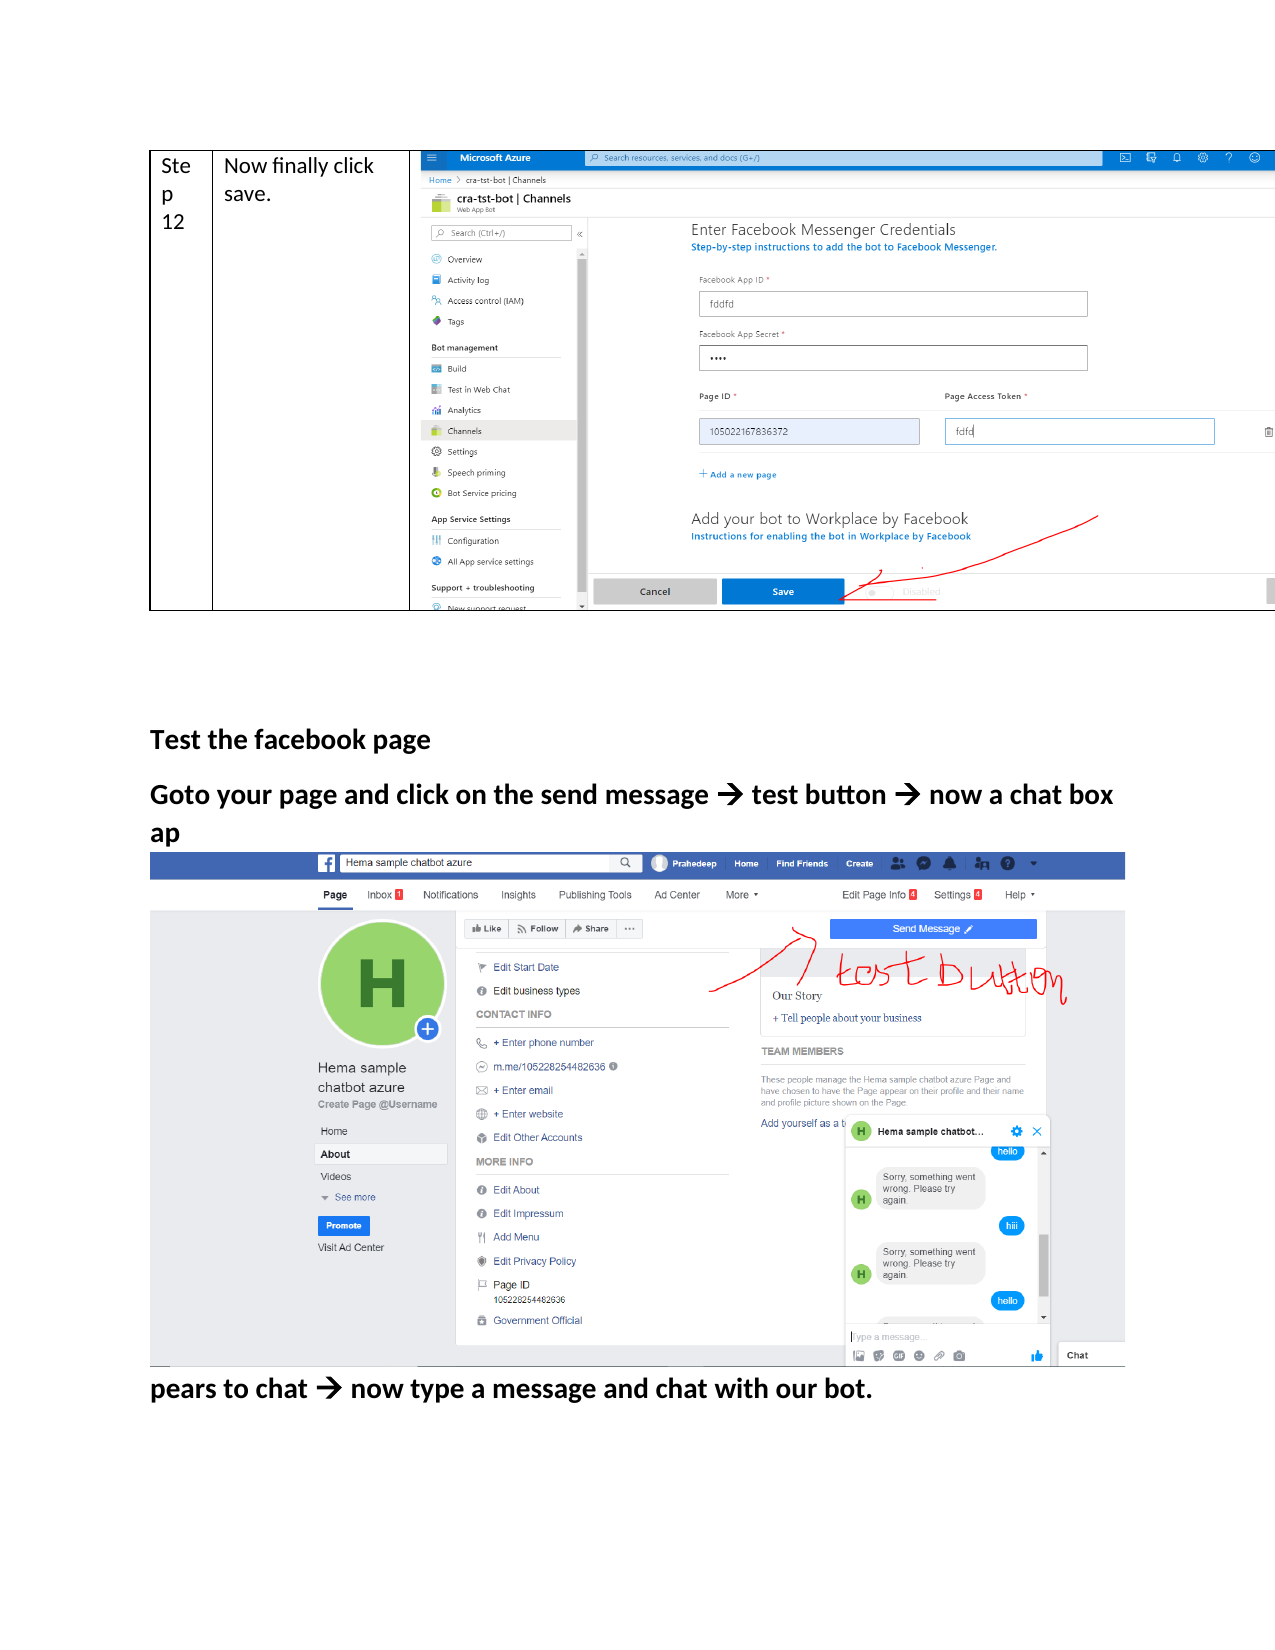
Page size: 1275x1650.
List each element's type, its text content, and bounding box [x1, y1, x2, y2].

table_cell [410, 151, 420, 610]
text Goto your page and click on the send message test button now a chat box ap pears to chat now type a message and chat with our bot. [150, 776, 1125, 852]
table_cell Now finally click save. [213, 151, 409, 610]
picture [420, 151, 1275, 610]
text Test the facebook page [150, 721, 1125, 757]
picture [150, 852, 1125, 1367]
table_cell Step 12 [151, 151, 212, 610]
text Goto your page and click on the send message test button now a chat box ap pears to chat now type a message and chat with our bot. [150, 1367, 1125, 1405]
